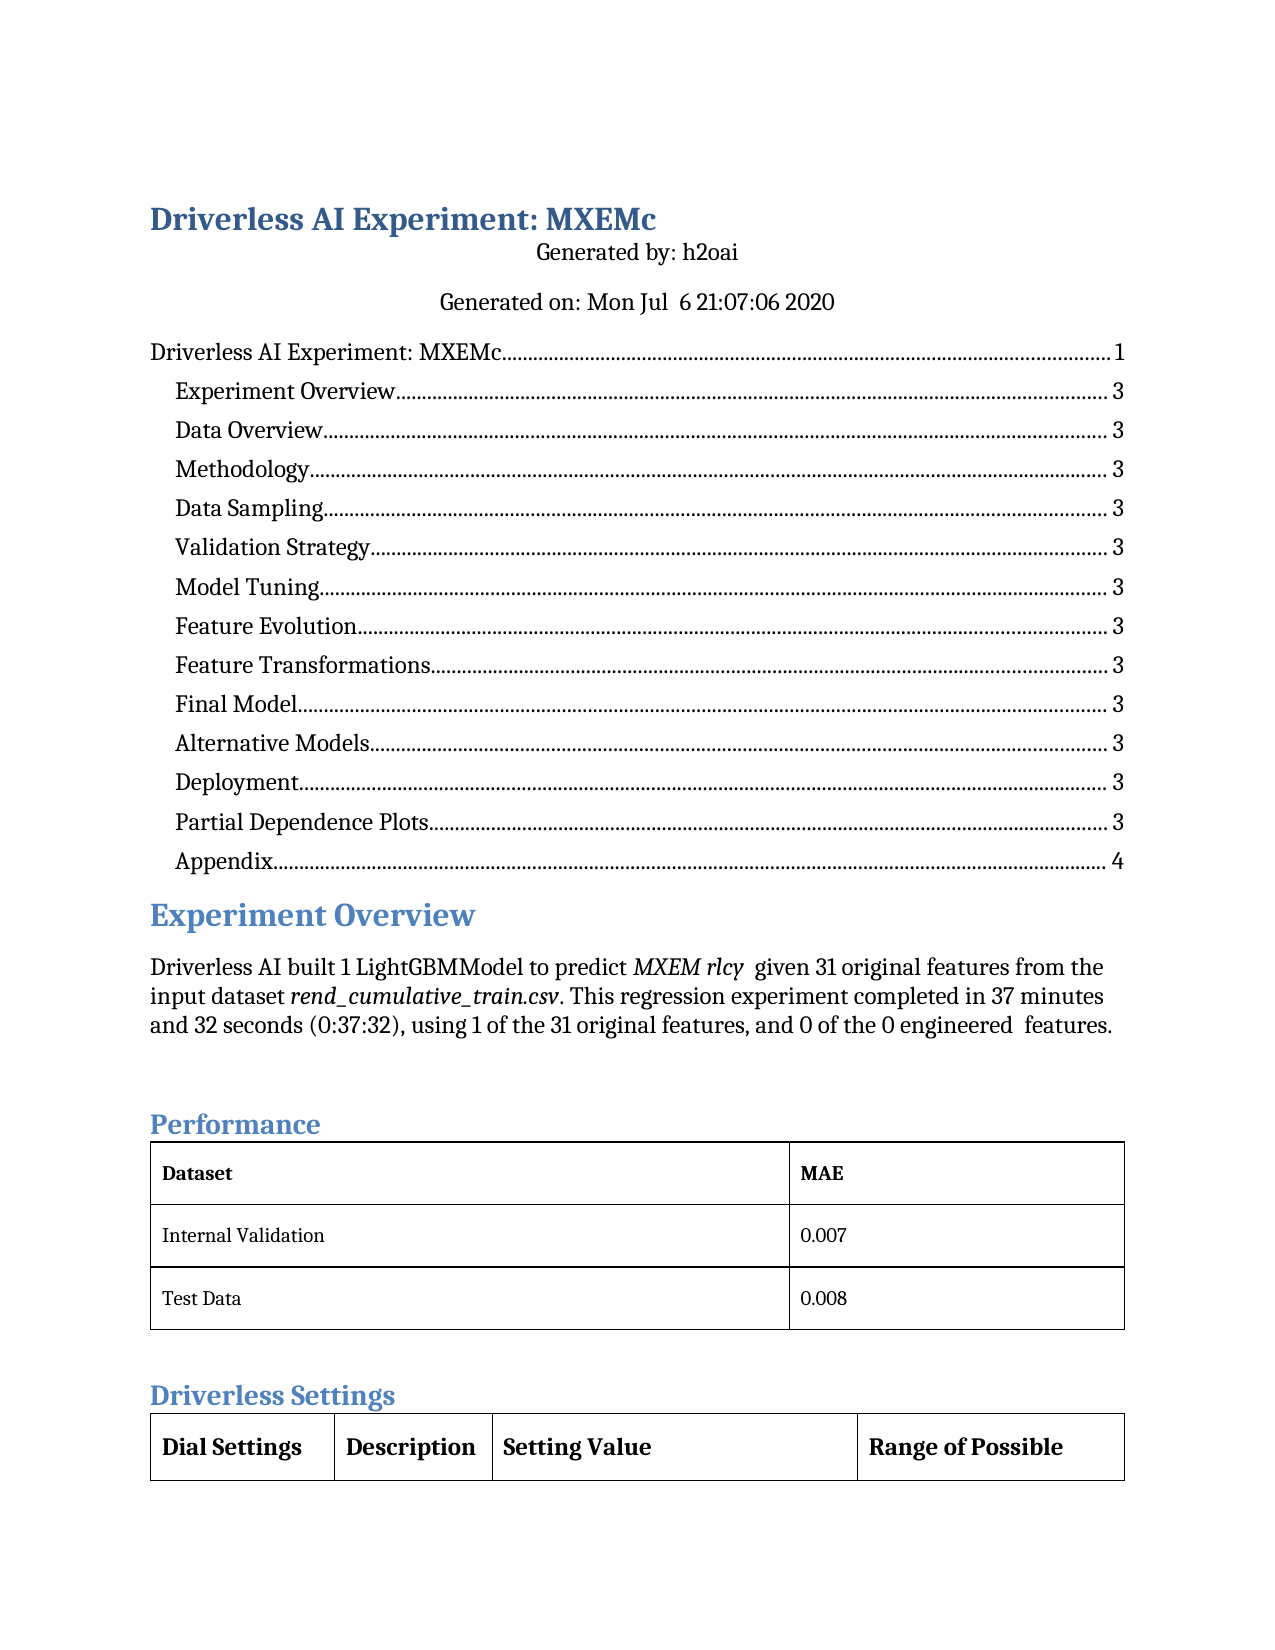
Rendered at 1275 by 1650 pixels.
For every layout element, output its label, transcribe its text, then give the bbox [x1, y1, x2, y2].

table_header Dataset [151, 1143, 789, 1204]
text Validation Strategy 3 [175, 533, 1125, 562]
subtitle Driverless AI Experiment: MXEMc [150, 200, 1125, 238]
table_cell 0.007 [790, 1205, 1124, 1266]
text Methodology 3 [175, 455, 1125, 484]
text Deployment 3 [175, 768, 1125, 797]
text Experiment Overview 3 [175, 377, 1125, 405]
text Data Sampling 3 [175, 494, 1125, 523]
table_header Dial Settings [151, 1414, 334, 1480]
text Feature Evolution 3 [175, 612, 1125, 640]
table_cell 0.008 [790, 1268, 1124, 1329]
text Feature Transformations 3 [175, 651, 1125, 679]
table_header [858, 1414, 1124, 1480]
table_header Setting Value [493, 1414, 857, 1480]
table_header MAE [790, 1143, 1124, 1204]
table_cell Test Data [151, 1268, 789, 1329]
table_header Description [335, 1414, 492, 1480]
text Final Model 3 [175, 690, 1125, 719]
text Alternative Models 3 [175, 729, 1125, 758]
text Data Overview 3 [175, 416, 1125, 444]
text Generated on: Mon Jul 6 21:07:06 2020 [150, 288, 1125, 317]
subtitle Driverless Settings [150, 1379, 1125, 1413]
text Appendix 4 [175, 847, 1125, 875]
text Model Tuning 3 [175, 572, 1125, 601]
table_cell Internal Validation [151, 1205, 789, 1266]
subtitle Performance [150, 1108, 1125, 1141]
text Generated by: h2oai [150, 238, 1125, 267]
text Partial Dependence Plots 3 [175, 807, 1125, 836]
subtitle Experiment Overview [150, 896, 1125, 934]
text Driverless AI built 1 LightGBMModel to predict MXEM rlcy given 31 original features from the input dataset rend_cumulative_train.csv. This regression experiment completed in 37 minutes and 32 seconds (0:37:32), using 1 of the 31 original features, and 0 of the 0 engineered features. [150, 953, 1125, 1039]
text Driverless AI Experiment: MXEMc 1 [150, 337, 1125, 366]
